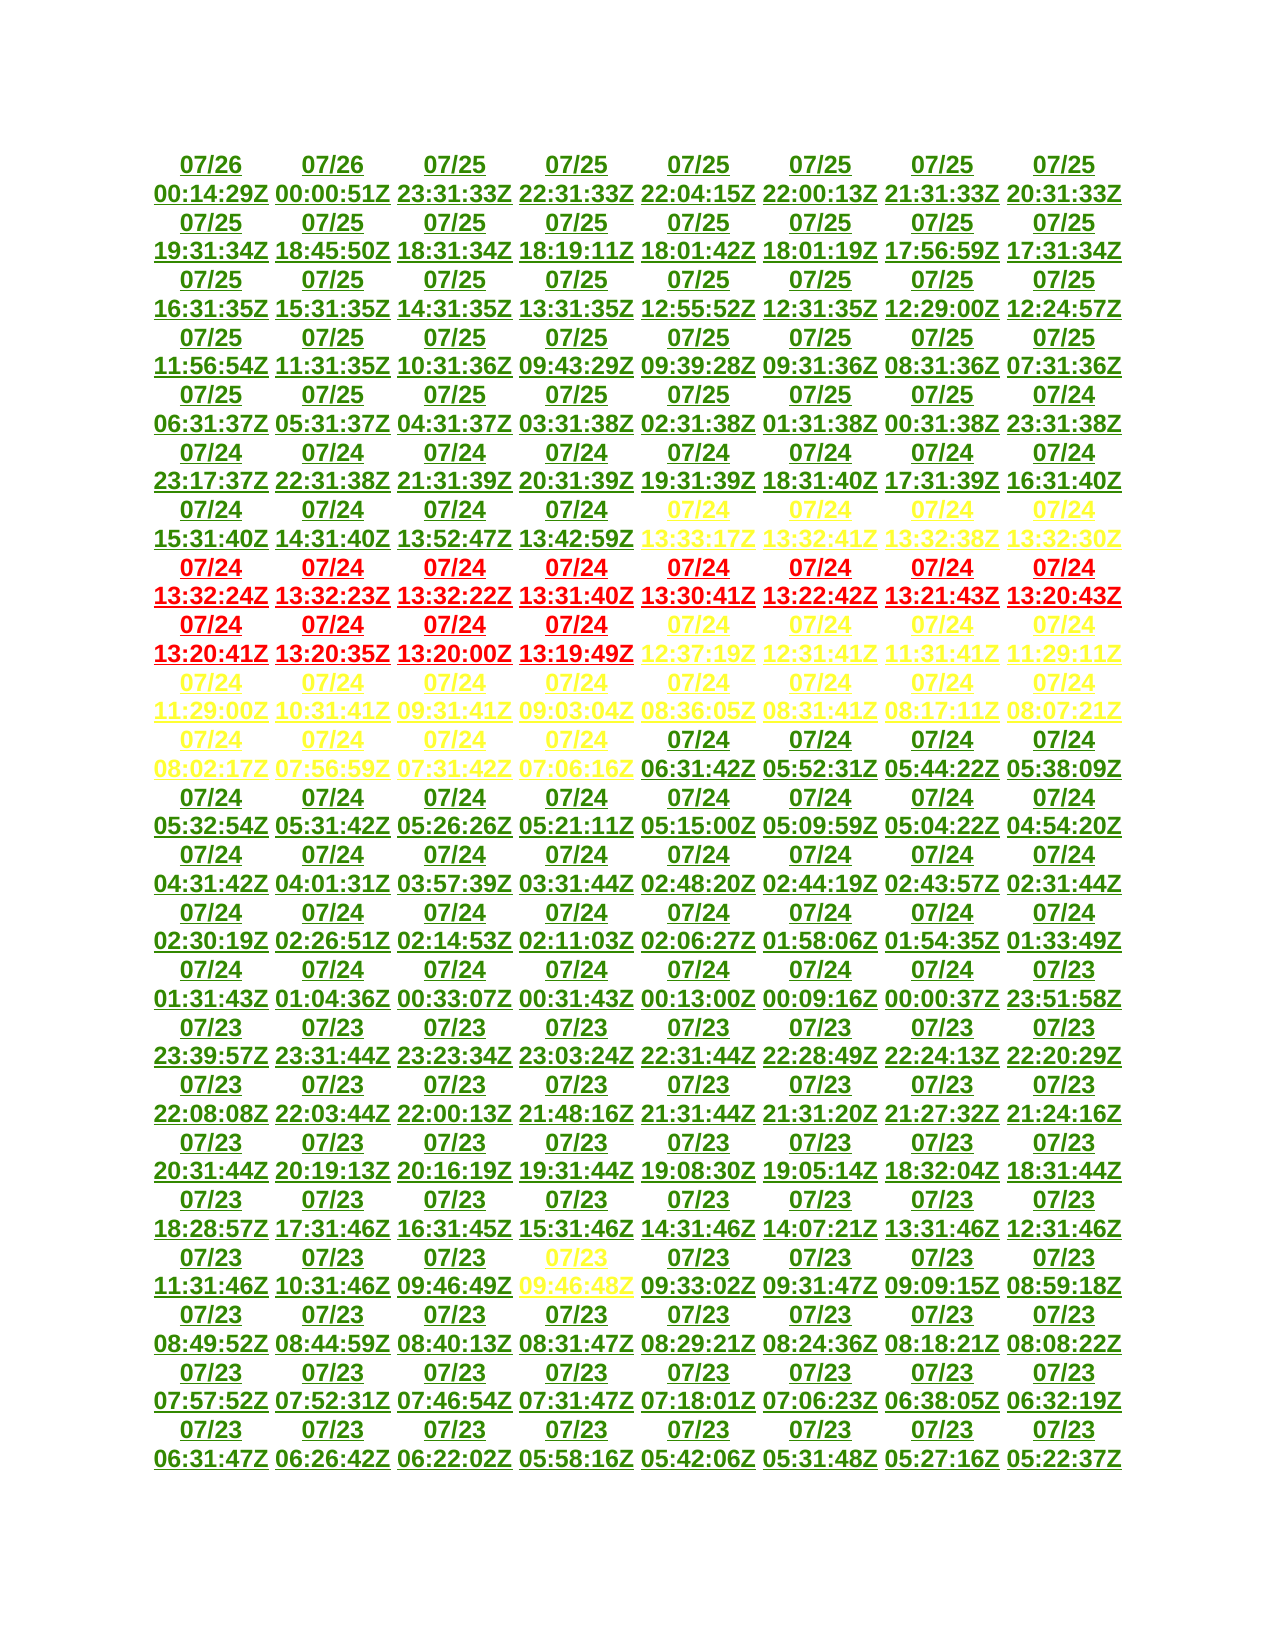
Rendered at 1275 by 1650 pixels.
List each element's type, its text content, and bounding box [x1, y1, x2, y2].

table_cell 07/23 05:31:48Z [759, 1415, 881, 1472]
table_cell 07/24 04:31:42Z [150, 840, 272, 897]
table_cell 07/24 05:09:59Z [759, 783, 881, 840]
table_cell 07/23 22:08:08Z [150, 1070, 272, 1127]
table_cell 07/24 07:31:42Z [394, 725, 516, 782]
table_cell 07/24 08:02:17Z [150, 725, 272, 782]
table_cell 07/24 00:00:37Z [881, 955, 1003, 1012]
table_cell 07/24 11:29:00Z [150, 668, 272, 725]
table_cell 07/24 13:42:59Z [516, 495, 637, 552]
table_cell 07/23 15:31:46Z [516, 1185, 637, 1242]
table_cell 07/24 13:20:43Z [1003, 553, 1125, 610]
table_cell 07/25 12:29:00Z [881, 265, 1003, 322]
table_cell 07/25 05:31:37Z [272, 380, 394, 437]
table_cell 07/23 18:32:04Z [881, 1128, 1003, 1185]
table_cell 07/24 23:31:38Z [1003, 380, 1125, 437]
table_cell 07/23 12:31:46Z [1003, 1185, 1125, 1242]
table_cell 07/23 14:31:46Z [638, 1185, 759, 1242]
table_cell 07/23 21:31:44Z [638, 1070, 759, 1127]
table_cell 07/24 00:09:16Z [759, 955, 881, 1012]
table_cell 07/24 05:26:26Z [394, 783, 516, 840]
table_cell 07/25 12:55:52Z [638, 265, 759, 322]
table_cell 07/24 02:43:57Z [881, 840, 1003, 897]
table_cell 07/23 08:24:36Z [759, 1300, 881, 1357]
table_cell 07/23 16:31:45Z [394, 1185, 516, 1242]
table_cell 07/25 22:04:15Z [638, 150, 759, 207]
table_cell 07/24 01:33:49Z [1003, 898, 1125, 955]
table_cell 07/24 07:56:59Z [272, 725, 394, 782]
table_cell 07/25 20:31:33Z [1003, 150, 1125, 207]
table_cell 07/23 07:57:52Z [150, 1358, 272, 1415]
table_cell 07/23 23:23:34Z [394, 1013, 516, 1070]
table_cell 07/24 13:20:41Z [150, 610, 272, 667]
table_cell 07/24 02:26:51Z [272, 898, 394, 955]
table_cell 07/25 13:31:35Z [516, 265, 637, 322]
table_cell 07/24 18:31:40Z [759, 438, 881, 495]
table_cell 07/24 20:31:39Z [516, 438, 637, 495]
table_cell 07/24 02:44:19Z [759, 840, 881, 897]
table_cell 07/24 08:31:41Z [759, 668, 881, 725]
table_cell 07/24 02:11:03Z [516, 898, 637, 955]
table_cell 07/23 21:48:16Z [516, 1070, 637, 1127]
table_cell 07/24 13:30:41Z [638, 553, 759, 610]
table_cell 07/23 07:46:54Z [394, 1358, 516, 1415]
table_cell 07/25 06:31:37Z [150, 380, 272, 437]
table_cell 07/23 18:31:44Z [1003, 1128, 1125, 1185]
table_cell 07/25 14:31:35Z [394, 265, 516, 322]
table_cell 07/24 02:14:53Z [394, 898, 516, 955]
table_cell 07/25 10:31:36Z [394, 323, 516, 380]
table_cell 07/23 05:42:06Z [638, 1415, 759, 1472]
table_cell 07/23 19:05:14Z [759, 1128, 881, 1185]
table_cell 07/23 23:31:44Z [272, 1013, 394, 1070]
table_cell 07/24 05:52:31Z [759, 725, 881, 782]
table_cell 07/25 09:31:36Z [759, 323, 881, 380]
table_cell 07/23 23:39:57Z [150, 1013, 272, 1070]
table_cell 07/24 05:15:00Z [638, 783, 759, 840]
table_cell 07/24 02:30:19Z [150, 898, 272, 955]
table_cell 07/24 16:31:40Z [1003, 438, 1125, 495]
table_cell 07/24 04:54:20Z [1003, 783, 1125, 840]
table_cell 07/23 08:44:59Z [272, 1300, 394, 1357]
table_cell 07/24 12:31:41Z [759, 610, 881, 667]
table_cell 07/23 06:22:02Z [394, 1415, 516, 1472]
table_cell 07/23 21:24:16Z [1003, 1070, 1125, 1127]
table_cell 07/25 18:19:11Z [516, 208, 637, 265]
table_cell 07/24 00:13:00Z [638, 955, 759, 1012]
table_cell 07/24 22:31:38Z [272, 438, 394, 495]
table_cell 07/25 03:31:38Z [516, 380, 637, 437]
table_cell 07/23 08:31:47Z [516, 1300, 637, 1357]
table_cell 07/24 06:31:42Z [638, 725, 759, 782]
table_cell 07/25 11:31:35Z [272, 323, 394, 380]
table_cell 07/23 21:31:20Z [759, 1070, 881, 1127]
table_cell 07/23 05:27:16Z [881, 1415, 1003, 1472]
table_cell 07/23 09:31:47Z [759, 1243, 881, 1300]
table_cell 07/23 23:03:24Z [516, 1013, 637, 1070]
table_cell 07/25 07:31:36Z [1003, 323, 1125, 380]
table_cell 07/24 10:31:41Z [272, 668, 394, 725]
table_cell 07/24 02:48:20Z [638, 840, 759, 897]
table_cell 07/23 08:29:21Z [638, 1300, 759, 1357]
table_cell 07/23 09:46:49Z [394, 1243, 516, 1300]
table_cell 07/23 05:58:16Z [516, 1415, 637, 1472]
table_cell 07/23 22:00:13Z [394, 1070, 516, 1127]
table_cell 07/25 22:31:33Z [516, 150, 637, 207]
table_cell 07/24 13:31:40Z [516, 553, 637, 610]
table_cell 07/24 13:32:41Z [759, 495, 881, 552]
table_cell 07/24 09:31:41Z [394, 668, 516, 725]
table_cell 07/25 19:31:34Z [150, 208, 272, 265]
table_cell 07/24 08:17:11Z [881, 668, 1003, 725]
table_cell 07/24 00:33:07Z [394, 955, 516, 1012]
table_cell 07/26 00:00:51Z [272, 150, 394, 207]
table_cell 07/23 07:31:47Z [516, 1358, 637, 1415]
table_cell 07/23 19:08:30Z [638, 1128, 759, 1185]
table_cell 07/25 09:43:29Z [516, 323, 637, 380]
table_cell 07/24 14:31:40Z [272, 495, 394, 552]
table_cell 07/24 05:38:09Z [1003, 725, 1125, 782]
table_cell 07/23 18:28:57Z [150, 1185, 272, 1242]
table_cell 07/23 22:24:13Z [881, 1013, 1003, 1070]
table_cell 07/24 13:21:43Z [881, 553, 1003, 610]
table_cell 07/25 18:01:19Z [759, 208, 881, 265]
table_cell 07/23 06:26:42Z [272, 1415, 394, 1472]
table_cell 07/24 08:07:21Z [1003, 668, 1125, 725]
table_cell 07/24 03:57:39Z [394, 840, 516, 897]
table_cell 07/25 11:56:54Z [150, 323, 272, 380]
table_cell 07/24 02:31:44Z [1003, 840, 1125, 897]
table_cell 07/23 08:08:22Z [1003, 1300, 1125, 1357]
table_cell 07/23 07:06:23Z [759, 1358, 881, 1415]
table_cell 07/25 18:45:50Z [272, 208, 394, 265]
table_cell 07/24 05:04:22Z [881, 783, 1003, 840]
table_cell 07/23 11:31:46Z [150, 1243, 272, 1300]
table_cell 07/24 05:31:42Z [272, 783, 394, 840]
table_cell 07/24 13:20:35Z [272, 610, 394, 667]
table_cell 07/24 17:31:39Z [881, 438, 1003, 495]
table_cell 07/25 21:31:33Z [881, 150, 1003, 207]
table_cell 07/23 13:31:46Z [881, 1185, 1003, 1242]
table_cell 07/25 18:01:42Z [638, 208, 759, 265]
table_cell 07/25 09:39:28Z [638, 323, 759, 380]
table_cell 07/24 13:22:42Z [759, 553, 881, 610]
table_cell 07/23 22:20:29Z [1003, 1013, 1125, 1070]
table_cell 07/24 13:33:17Z [638, 495, 759, 552]
table_cell 07/23 09:46:48Z [516, 1243, 637, 1300]
table_cell 07/24 01:31:43Z [150, 955, 272, 1012]
table_cell 07/23 17:31:46Z [272, 1185, 394, 1242]
table_cell 07/23 09:33:02Z [638, 1243, 759, 1300]
table_cell 07/25 17:56:59Z [881, 208, 1003, 265]
table_cell 07/25 12:24:57Z [1003, 265, 1125, 322]
table_cell 07/25 16:31:35Z [150, 265, 272, 322]
table_cell 07/23 09:09:15Z [881, 1243, 1003, 1300]
table_cell 07/23 22:03:44Z [272, 1070, 394, 1127]
table_cell 07/24 12:37:19Z [638, 610, 759, 667]
table_cell 07/24 13:32:23Z [272, 553, 394, 610]
table_cell 07/24 13:52:47Z [394, 495, 516, 552]
table_cell 07/25 18:31:34Z [394, 208, 516, 265]
table_cell 07/24 15:31:40Z [150, 495, 272, 552]
table_cell 07/25 02:31:38Z [638, 380, 759, 437]
table_cell 07/23 20:16:19Z [394, 1128, 516, 1185]
table_cell 07/23 21:27:32Z [881, 1070, 1003, 1127]
table_cell 07/24 13:32:22Z [394, 553, 516, 610]
table_cell 07/26 00:14:29Z [150, 150, 272, 207]
table_cell 07/23 22:31:44Z [638, 1013, 759, 1070]
table_cell 07/24 00:31:43Z [516, 955, 637, 1012]
table_cell 07/23 22:28:49Z [759, 1013, 881, 1070]
table_cell 07/24 13:32:38Z [881, 495, 1003, 552]
table_cell 07/23 07:52:31Z [272, 1358, 394, 1415]
table_cell 07/24 05:44:22Z [881, 725, 1003, 782]
table_cell 07/23 05:22:37Z [1003, 1415, 1125, 1472]
table_cell 07/23 23:51:58Z [1003, 955, 1125, 1012]
table_cell 07/23 14:07:21Z [759, 1185, 881, 1242]
table_cell 07/24 21:31:39Z [394, 438, 516, 495]
table_cell 07/23 08:18:21Z [881, 1300, 1003, 1357]
table_cell 07/24 13:19:49Z [516, 610, 637, 667]
table_cell 07/23 08:49:52Z [150, 1300, 272, 1357]
table_cell 07/23 08:40:13Z [394, 1300, 516, 1357]
table_cell 07/23 20:31:44Z [150, 1128, 272, 1185]
table_cell 07/24 05:32:54Z [150, 783, 272, 840]
table_cell 07/24 11:31:41Z [881, 610, 1003, 667]
table_cell 07/23 07:18:01Z [638, 1358, 759, 1415]
table_cell 07/23 10:31:46Z [272, 1243, 394, 1300]
table_cell 07/25 01:31:38Z [759, 380, 881, 437]
table_cell 07/23 08:59:18Z [1003, 1243, 1125, 1300]
table_cell 07/23 19:31:44Z [516, 1128, 637, 1185]
table_cell 07/25 22:00:13Z [759, 150, 881, 207]
table_cell 07/23 06:38:05Z [881, 1358, 1003, 1415]
table_cell 07/25 04:31:37Z [394, 380, 516, 437]
table_cell 07/24 07:06:16Z [516, 725, 637, 782]
table_cell 07/24 09:03:04Z [516, 668, 637, 725]
table_cell 07/23 06:31:47Z [150, 1415, 272, 1472]
table_cell 07/23 06:32:19Z [1003, 1358, 1125, 1415]
table_cell 07/24 08:36:05Z [638, 668, 759, 725]
table_cell 07/24 13:32:30Z [1003, 495, 1125, 552]
table_cell 07/24 11:29:11Z [1003, 610, 1125, 667]
table_cell 07/24 13:32:24Z [150, 553, 272, 610]
table_cell 07/25 15:31:35Z [272, 265, 394, 322]
table_cell 07/25 17:31:34Z [1003, 208, 1125, 265]
table_cell 07/23 20:19:13Z [272, 1128, 394, 1185]
table_cell 07/24 03:31:44Z [516, 840, 637, 897]
table_cell 07/24 01:04:36Z [272, 955, 394, 1012]
table_cell 07/25 12:31:35Z [759, 265, 881, 322]
table_cell 07/24 23:17:37Z [150, 438, 272, 495]
table_cell 07/25 00:31:38Z [881, 380, 1003, 437]
table_cell 07/24 13:20:00Z [394, 610, 516, 667]
table_cell 07/24 01:54:35Z [881, 898, 1003, 955]
table_cell 07/24 01:58:06Z [759, 898, 881, 955]
table_cell 07/25 08:31:36Z [881, 323, 1003, 380]
table_cell 07/24 05:21:11Z [516, 783, 637, 840]
table_cell 07/24 02:06:27Z [638, 898, 759, 955]
table_cell 07/24 19:31:39Z [638, 438, 759, 495]
table_cell 07/25 23:31:33Z [394, 150, 516, 207]
table_cell 07/24 04:01:31Z [272, 840, 394, 897]
